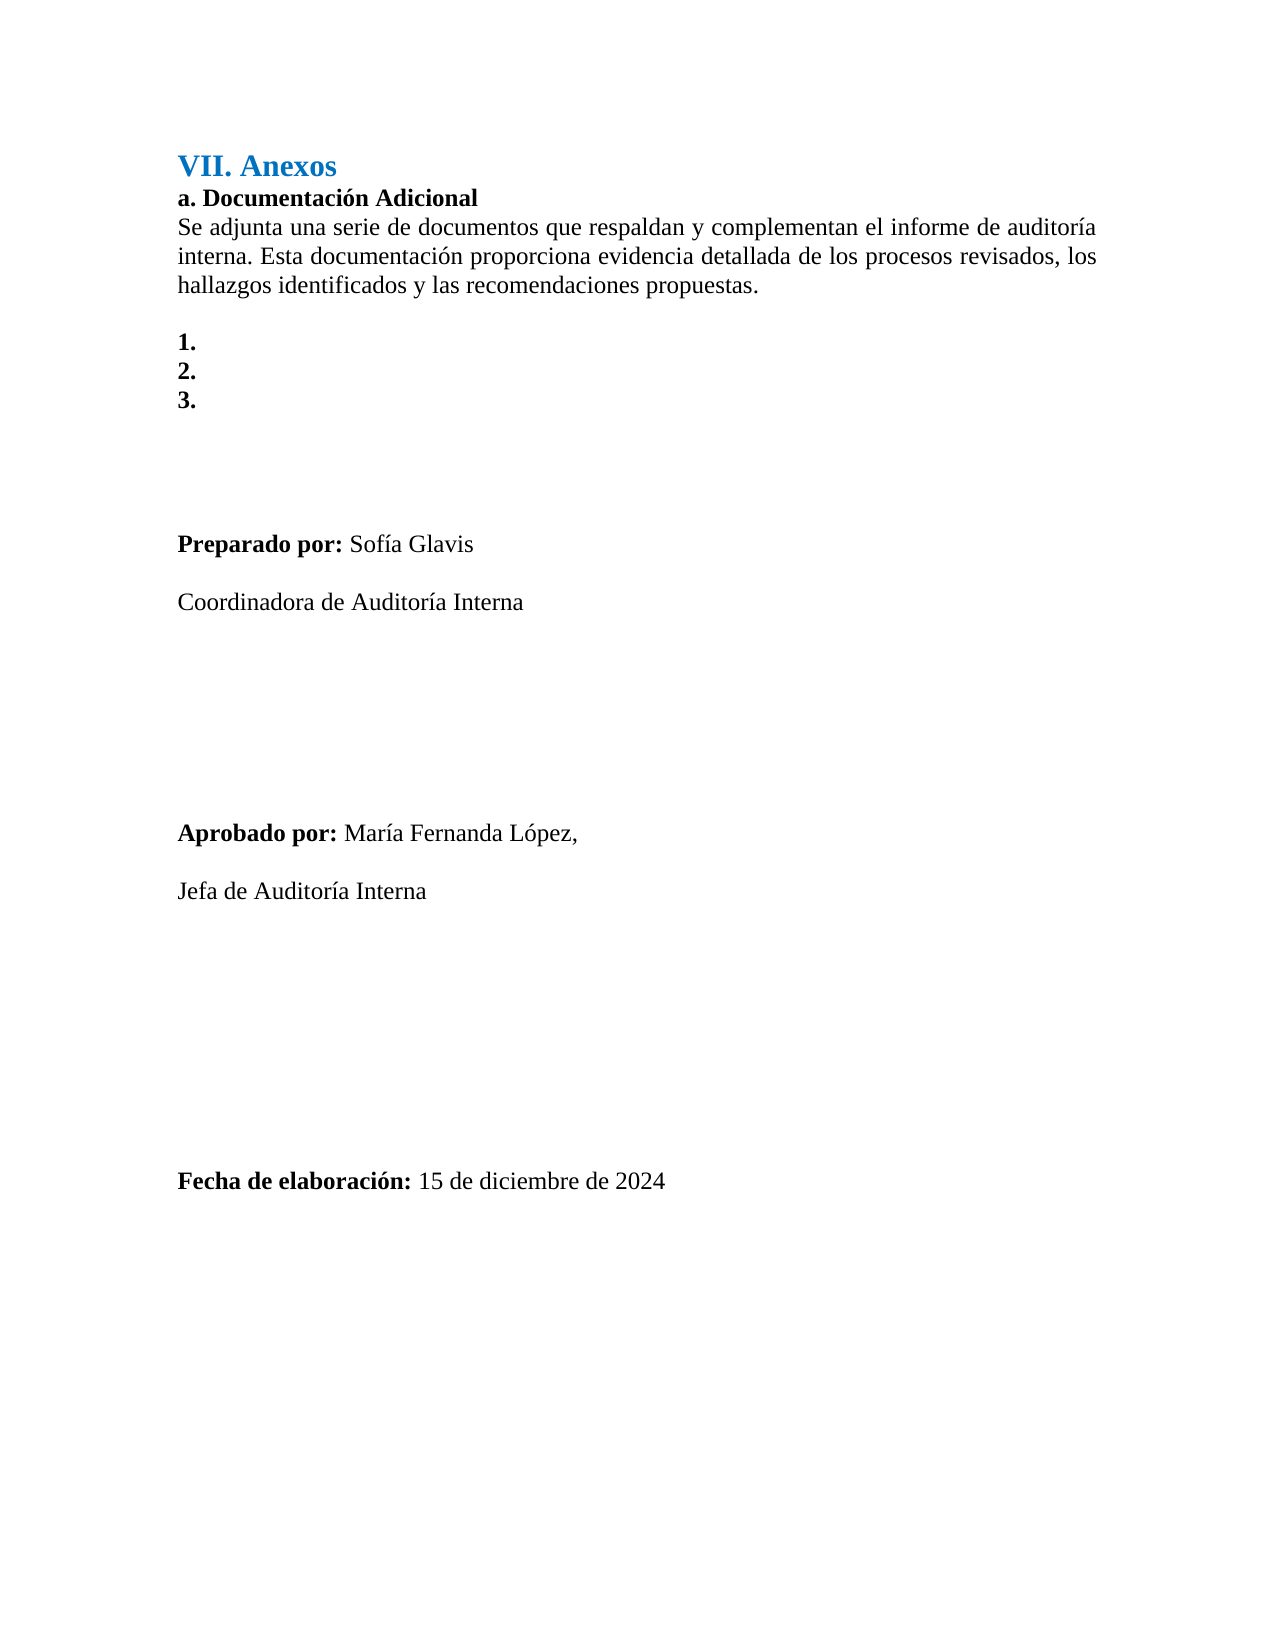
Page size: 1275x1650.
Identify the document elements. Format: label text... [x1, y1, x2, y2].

text a. Documentación Adicional [177, 183, 1098, 212]
text VII. Anexos [177, 148, 1098, 183]
text 1. [177, 327, 1098, 356]
text Se adjunta una serie de documentos que respaldan y complementan el informe de auditoría interna. Esta documentación proporciona evidencia detallada de los procesos revisados, los hallazgos identificados y las recomendaciones propuestas. [177, 212, 1098, 298]
text Fecha de elaboración: 15 de diciembre de 2024 [177, 1166, 1098, 1195]
text Coordinadora de Auditoría Interna [177, 587, 1098, 616]
text Jefa de Auditoría Interna [177, 876, 1098, 905]
text 2. [177, 356, 1098, 385]
text Aprobado por: María Fernanda López, [177, 818, 1098, 847]
text 3. [177, 385, 1098, 413]
text Preparado por: Sofía Glavis [177, 529, 1098, 558]
